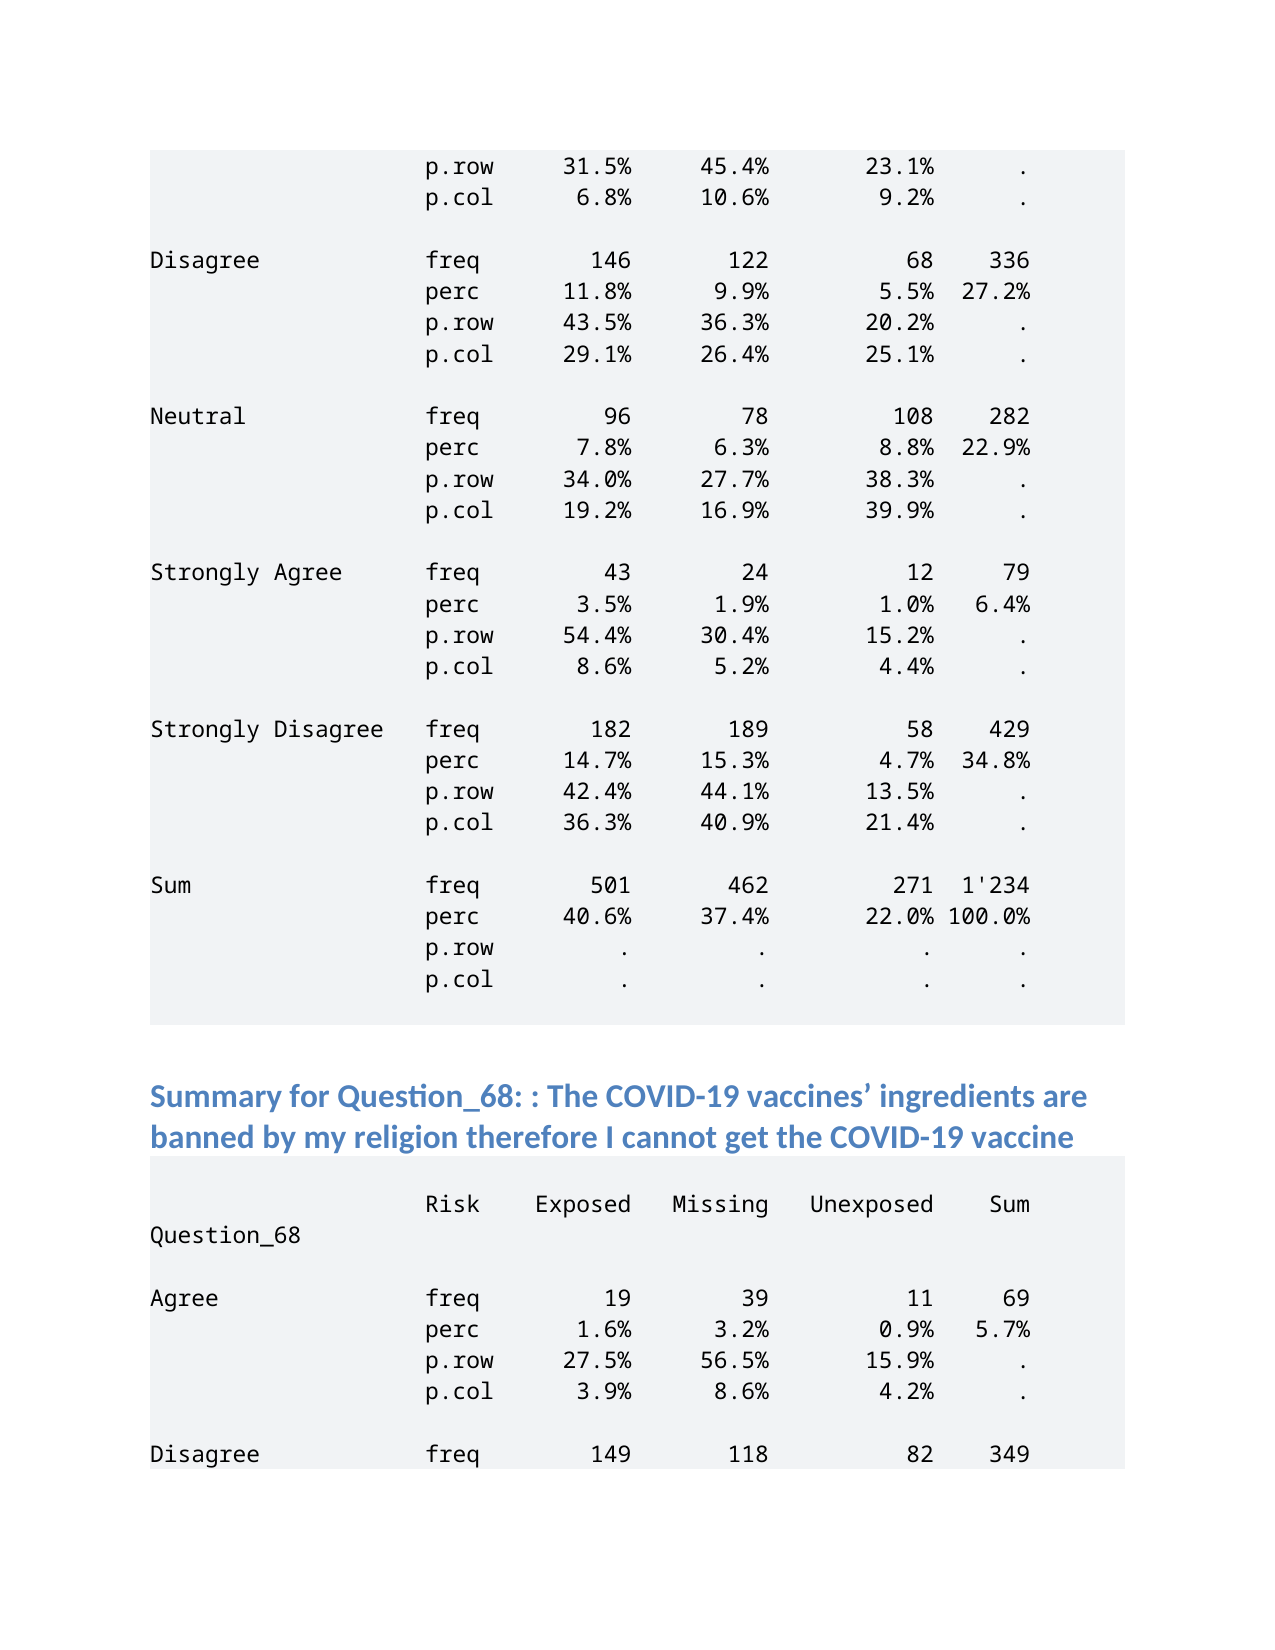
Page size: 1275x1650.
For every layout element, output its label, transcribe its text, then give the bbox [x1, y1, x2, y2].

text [150, 1156, 1125, 1469]
subtitle Summary for Question_68: : The COVID-19 vaccines’ ingredients are banned by my religion therefore I cannot get the COVID-19 vaccine [150, 1075, 1125, 1156]
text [150, 150, 1125, 1025]
